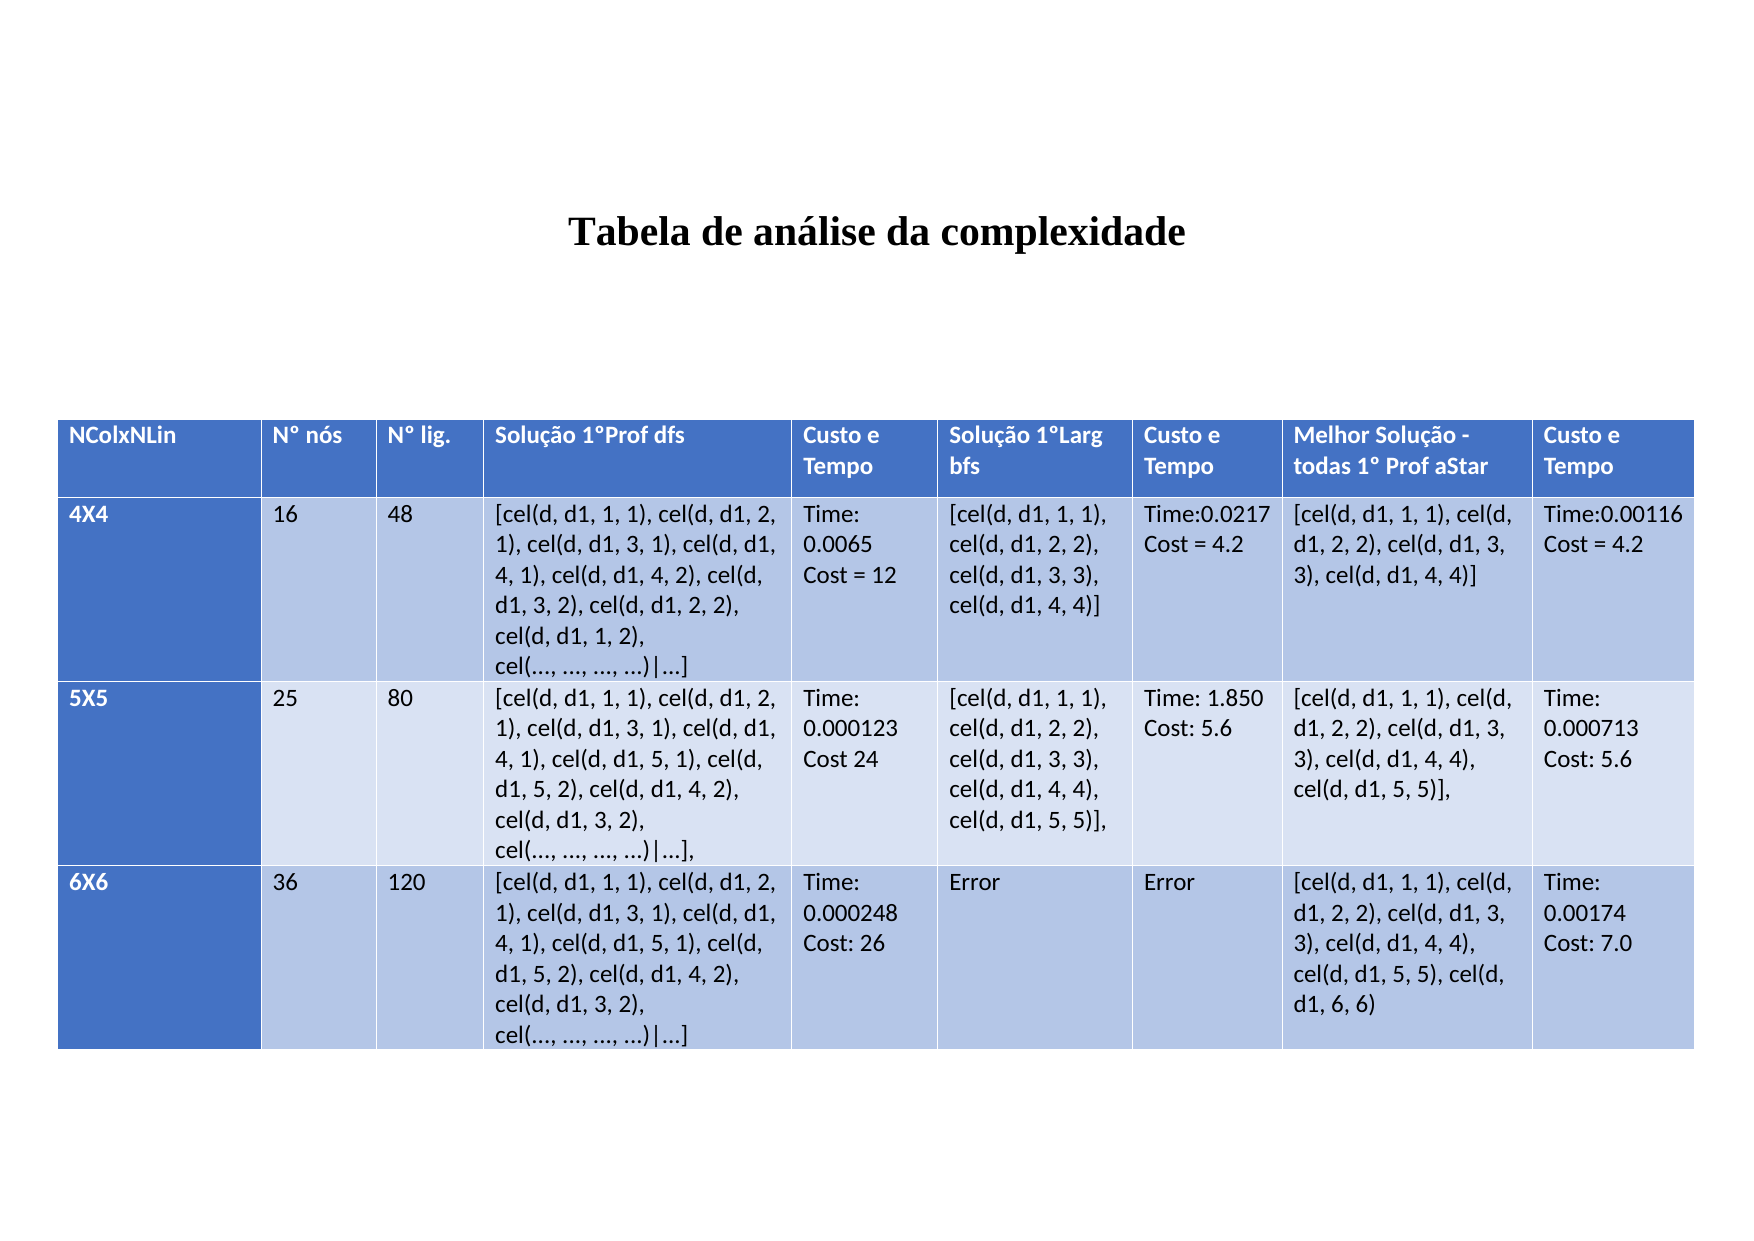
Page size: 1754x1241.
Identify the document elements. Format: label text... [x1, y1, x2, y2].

table_cell [cel(d, d1, 1, 1), cel(d, d1, 2, 2), cel(d, d1, 3, 3), cel(d, d1, 4, 4), cel(d, d1, 5, 5), cel(d, d1, 6, 6) [1283, 866, 1532, 1049]
table_cell Time: 1.850 Cost: 5.6 [1133, 682, 1282, 865]
table_cell 80 [377, 682, 483, 865]
table_cell 6X6 [58, 866, 261, 1049]
table_cell Time: 0.00174 Cost: 7.0 [1533, 866, 1694, 1049]
table_header Solução 1ºProf dfs [484, 420, 791, 497]
table_cell 25 [262, 682, 376, 865]
table_cell Time: 0.0065 Cost = 12 [792, 498, 937, 681]
table_header NColxNLin [58, 420, 261, 497]
table_cell 48 [377, 498, 483, 681]
table_header Custo e Tempo [1133, 420, 1282, 497]
table_cell 5X5 [58, 682, 261, 865]
table_cell 16 [262, 498, 376, 681]
table_cell [cel(d, d1, 1, 1), cel(d, d1, 2, 1), cel(d, d1, 3, 1), cel(d, d1, 4, 1), cel(d, d1, 5, 1), cel(d, d1, 5, 2), cel(d, d1, 4, 2), cel(d, d1, 3, 2), cel(..., ..., ..., ...)|...], [484, 682, 791, 865]
table_cell Time: 0.000713 Cost: 5.6 [1533, 682, 1694, 865]
table_cell Error [938, 866, 1132, 1049]
table_header Nº lig. [377, 420, 483, 497]
table_header Custo e Tempo [1533, 420, 1694, 497]
table_header Custo e Tempo [792, 420, 937, 497]
table_cell [cel(d, d1, 1, 1), cel(d, d1, 2, 1), cel(d, d1, 3, 1), cel(d, d1, 4, 1), cel(d, d1, 5, 1), cel(d, d1, 5, 2), cel(d, d1, 4, 2), cel(d, d1, 3, 2), cel(..., ..., ..., ...)|...] [484, 866, 791, 1049]
table_cell 36 [262, 866, 376, 1049]
table_cell [cel(d, d1, 1, 1), cel(d, d1, 2, 2), cel(d, d1, 3, 3), cel(d, d1, 4, 4)] [938, 498, 1132, 681]
table_cell Time: 0.000123 Cost 24 [792, 682, 937, 865]
text Tabela de análise da complexidade [148, 206, 1606, 254]
table_cell [cel(d, d1, 1, 1), cel(d, d1, 2, 1), cel(d, d1, 3, 1), cel(d, d1, 4, 1), cel(d, d1, 4, 2), cel(d, d1, 3, 2), cel(d, d1, 2, 2), cel(d, d1, 1, 2), cel(..., ..., ..., ...)|...] [484, 498, 791, 681]
table_cell Error [1133, 866, 1282, 1049]
table_cell Time:0.00116 Cost = 4.2 [1533, 498, 1694, 681]
table_cell [cel(d, d1, 1, 1), cel(d, d1, 2, 2), cel(d, d1, 3, 3), cel(d, d1, 4, 4)] [1283, 498, 1532, 681]
table_cell Time:0.0217 Cost = 4.2 [1133, 498, 1282, 681]
table_header Nº nós [262, 420, 376, 497]
table_cell [cel(d, d1, 1, 1), cel(d, d1, 2, 2), cel(d, d1, 3, 3), cel(d, d1, 4, 4), cel(d, d1, 5, 5)], [938, 682, 1132, 865]
table_cell [cel(d, d1, 1, 1), cel(d, d1, 2, 2), cel(d, d1, 3, 3), cel(d, d1, 4, 4), cel(d, d1, 5, 5)], [1283, 682, 1532, 865]
table_header Solução 1ºLarg bfs [938, 420, 1132, 497]
table_cell Time: 0.000248 Cost: 26 [792, 866, 937, 1049]
table_cell 4X4 [58, 498, 261, 681]
table_header Melhor Solução - todas 1º Prof aStar [1283, 420, 1532, 497]
table_cell 120 [377, 866, 483, 1049]
